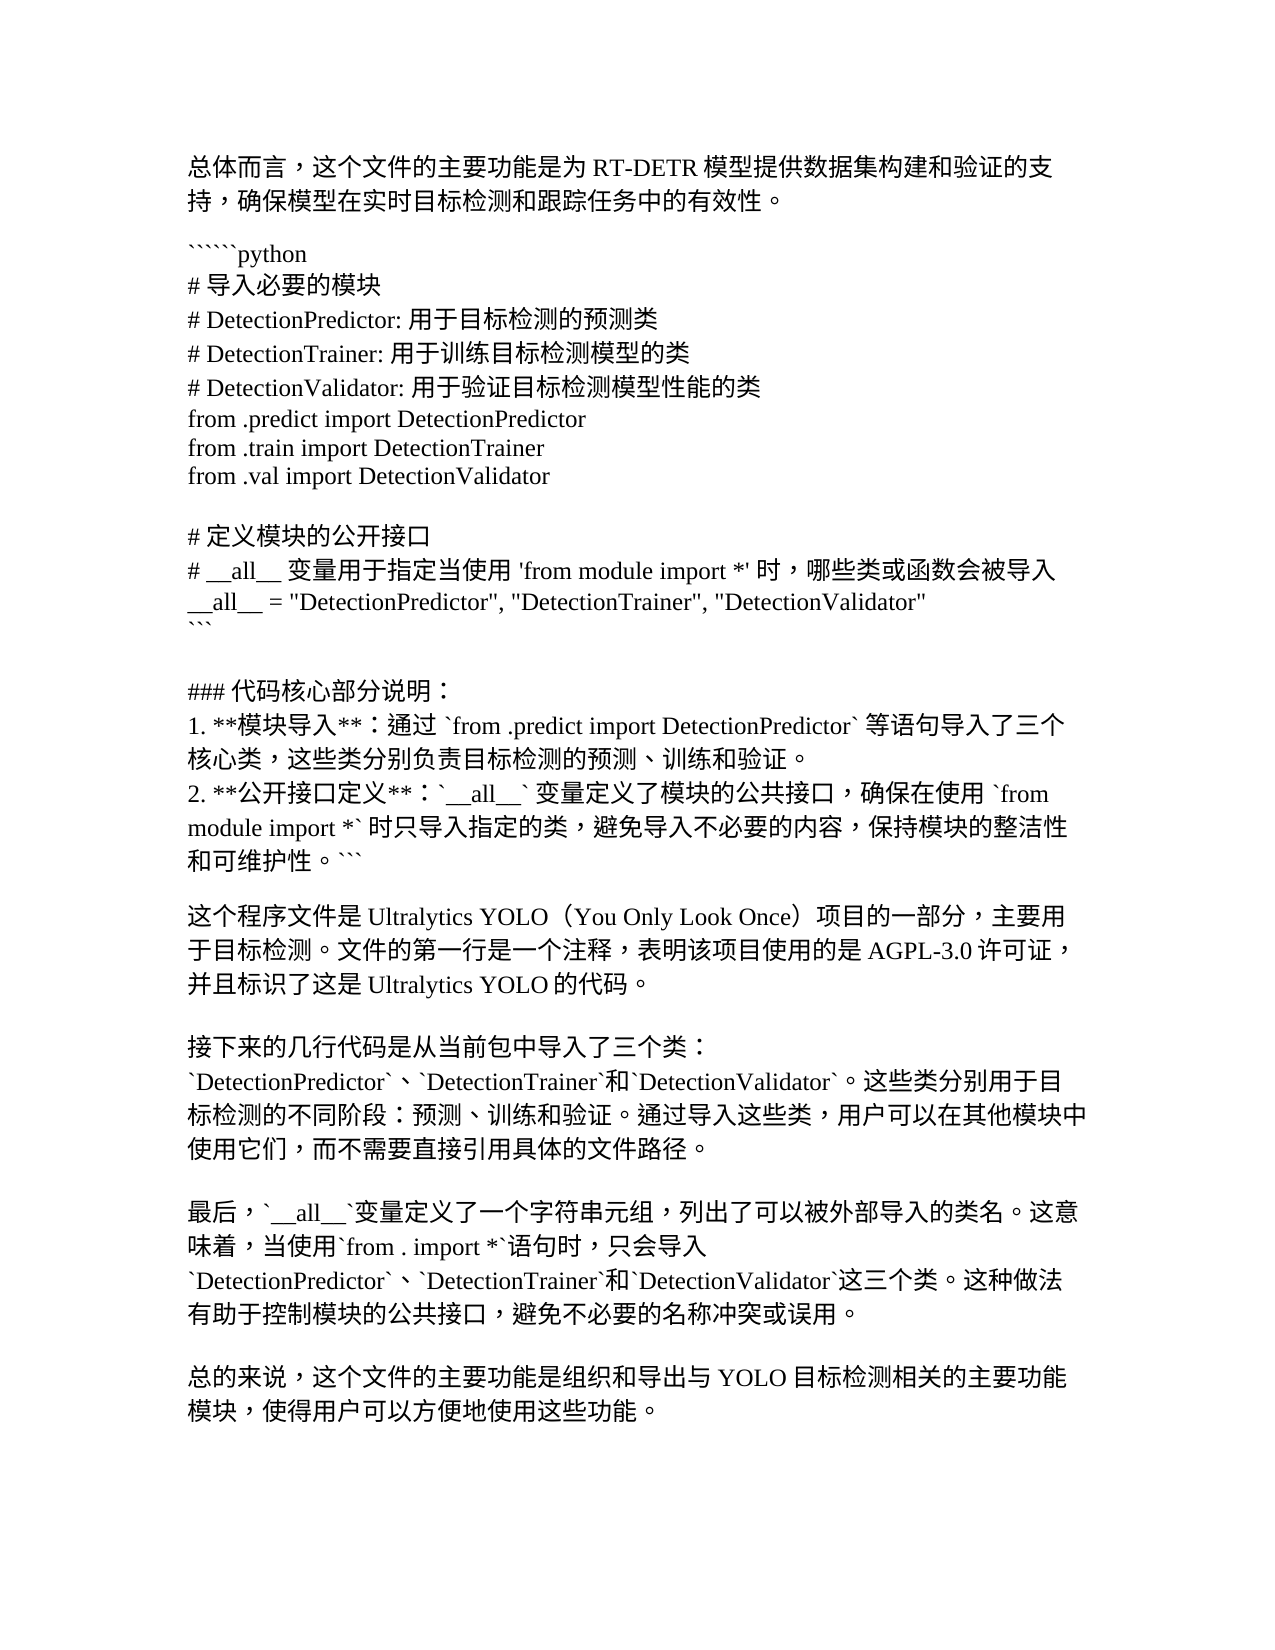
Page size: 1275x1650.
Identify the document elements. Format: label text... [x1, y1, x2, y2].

text 这个程序文件是Ultralytics YOLO（You Only Look Once）项目的一部分，主要用于目标检测。文件的第一行是一个注释，表明该项目使用的是AGPL-3.0许可证，并且标识了这是Ultralytics YOLO的代码。 接下来的几行代码是从当前包中导入了三个类：`DetectionPredictor`、`DetectionTrainer`和`DetectionValidator`。这些类分别用于目标检测的不同阶段：预测、训练和验证。通过导入这些类，用户可以在其他模块中使用它们，而不需要直接引用具体的文件路径。 最后，`__all__`变量定义了一个字符串元组，列出了可以被外部导入的类名。这意味着，当使用`from . import *`语句时，只会导入`DetectionPredictor`、`DetectionTrainer`和`DetectionValidator`这三个类。这种做法有助于控制模块的公共接口，避免不必要的名称冲突或误用。 总的来说，这个文件的主要功能是组织和导出与YOLO目标检测相关的主要功能模块，使得用户可以方便地使用这些功能。 [187, 898, 1087, 1428]
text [187, 150, 1087, 218]
text ``````python # 导入必要的模块 # DetectionPredictor: 用于目标检测的预测类 # DetectionTrainer: 用于训练目标检测模型的类 # DetectionValidator: 用于验证目标检测模型性能的类 from .predict import DetectionPredictor from .train import DetectionTrainer from .val import DetectionValidator # 定义模块的公开接口 # __all__ 变量用于指定当使用 'from module import *' 时，哪些类或函数会被导入 __all__ = "DetectionPredictor", "DetectionTrainer", "DetectionValidator" ``` ### 代码核心部分说明： 1. **模块导入**：通过 `from .predict import DetectionPredictor` 等语句导入了三个核心类，这些类分别负责目标检测的预测、训练和验证。 2. **公开接口定义**：`__all__` 变量定义了模块的公共接口，确保在使用 `from module import *` 时只导入指定的类，避免导入不必要的内容，保持模块的整洁性和可维护性。``` [187, 239, 1087, 878]
